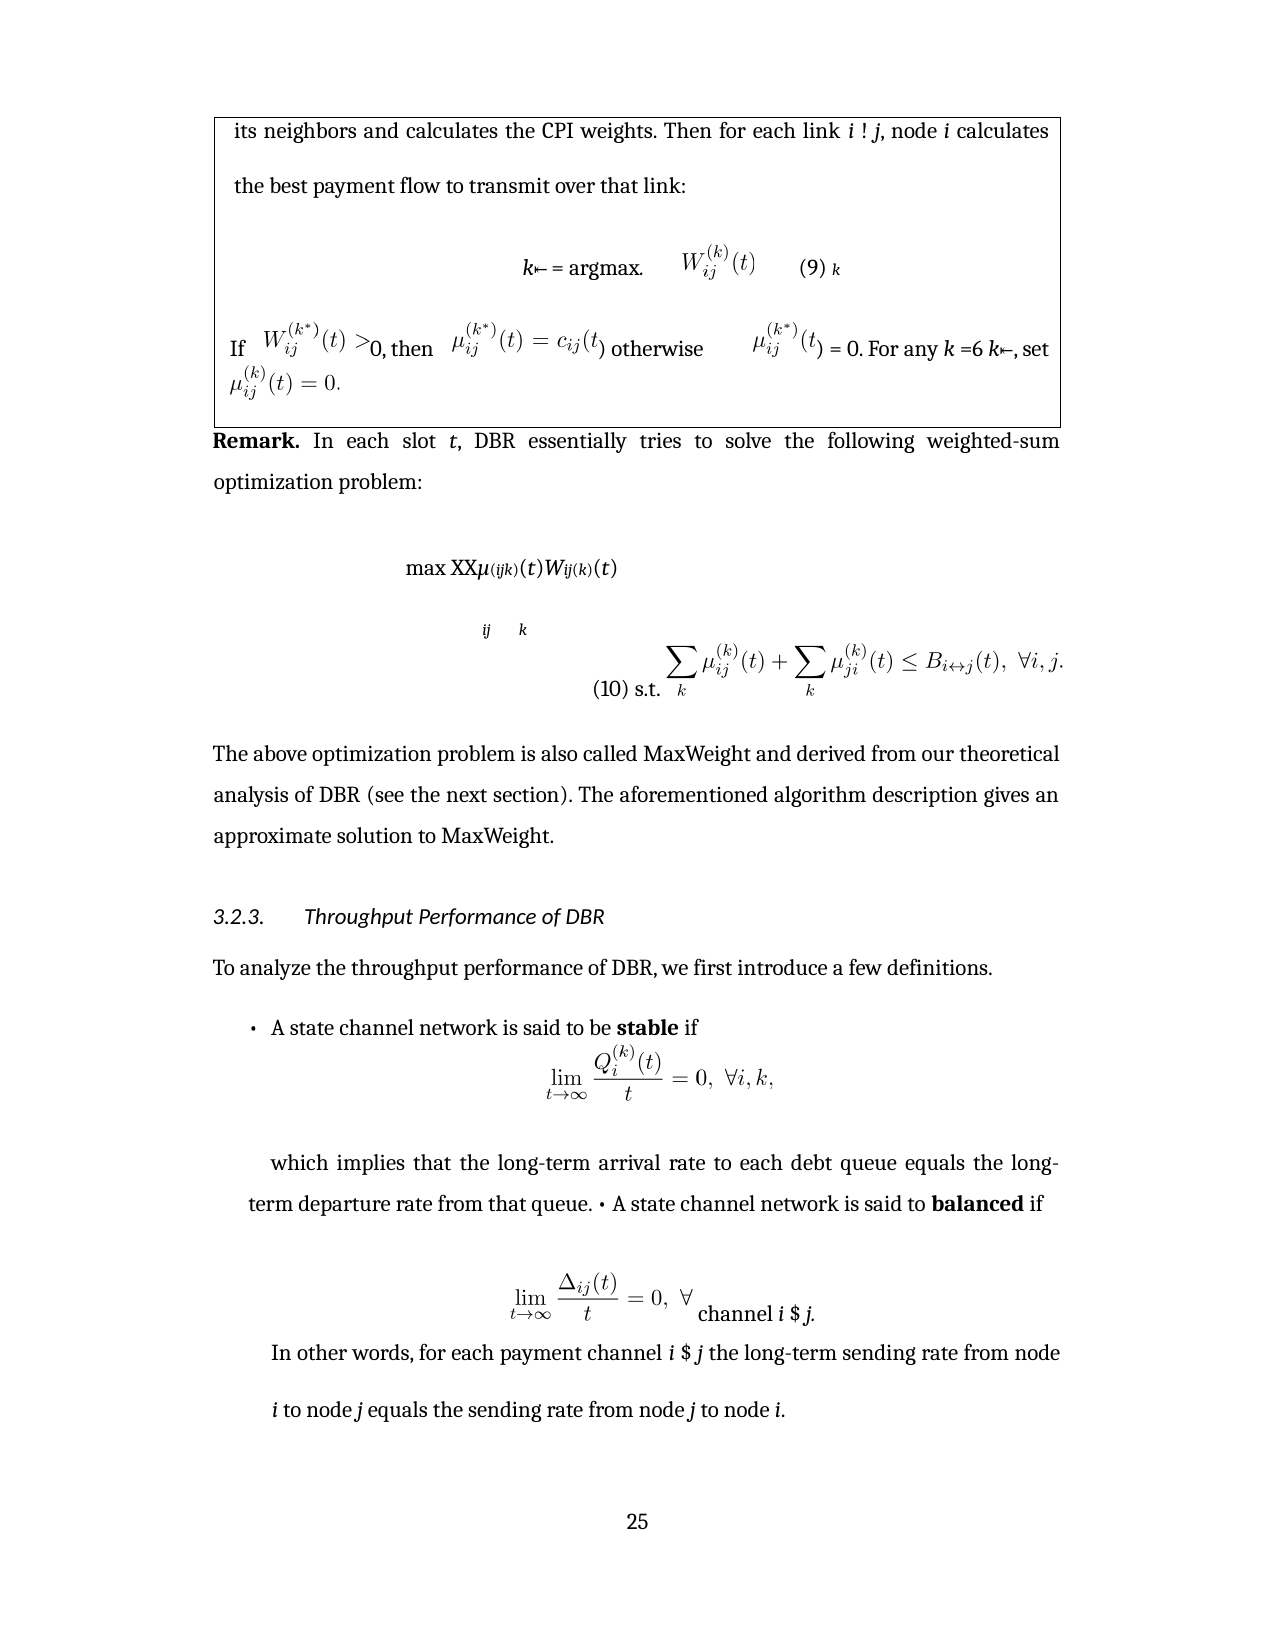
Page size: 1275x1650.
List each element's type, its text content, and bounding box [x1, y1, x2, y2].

picture [681, 243, 755, 280]
text The above optimization problem is also called MaxWeight and derived from our theoretical analysis of DBR (see the next section). The aforementioned algorithm description gives an approximate solution to MaxWeight. [212, 741, 1061, 849]
picture [545, 1044, 773, 1101]
picture [263, 321, 370, 357]
list A state channel network is said to be stable if [248, 1015, 1061, 1041]
picture [451, 321, 598, 357]
text which implies that the long-term arrival rate to each debt queue equals the long-term departure rate from that queue. • A state channel network is said to balanced if [248, 1149, 1061, 1217]
text In other words, for each payment channel i $ j the long-term sending rate from node i to node j equals the sending rate from node j to node i. [271, 1340, 1061, 1423]
text ij k [214, 621, 1061, 640]
picture [752, 321, 816, 357]
text max XXµ(ijk)(t)Wij(k)(t) [405, 555, 1061, 582]
table_cell its neighbors and calculates the CPI weights. Then for each link i ! j, node i calculates the best payment flow to transmit over that link: k⇤ = argmax. (9) k If 0, then ) otherwise ) = 0. For any k =6 k⇤, set [215, 118, 1060, 427]
subtitle Throughput Performance of DBR [212, 902, 1045, 930]
picture [665, 642, 1063, 696]
text channel i $ j. [266, 1271, 1061, 1327]
text Remark. In each slot t, DBR essentially tries to solve the following weighted-sum optimization problem: [212, 428, 1061, 495]
picture [229, 364, 340, 400]
picture [510, 1271, 693, 1321]
text To analyze the throughput performance of DBR, we first introduce a few definitions. [212, 955, 1061, 981]
